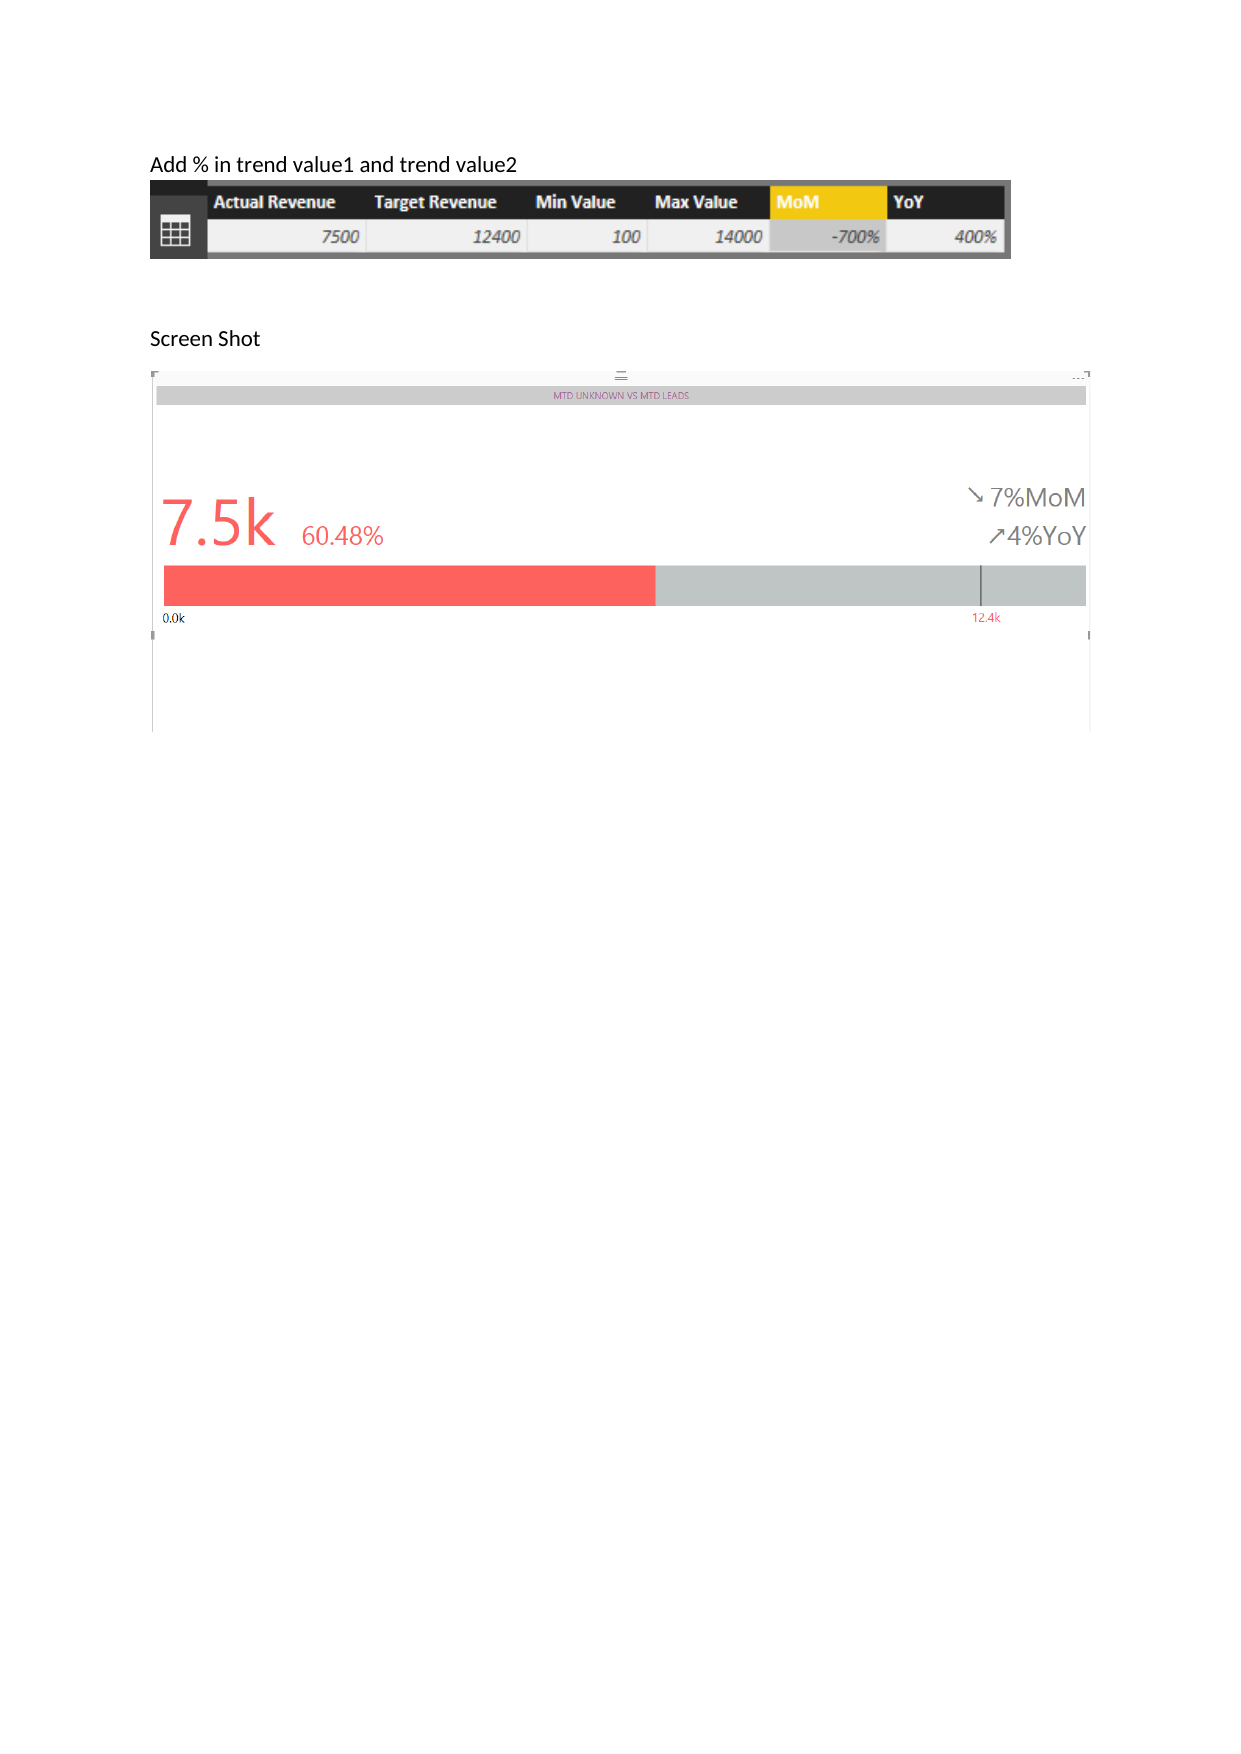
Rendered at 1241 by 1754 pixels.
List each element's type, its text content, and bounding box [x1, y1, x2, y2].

picture [150, 180, 1011, 259]
picture [150, 371, 1091, 732]
text Screen Shot [150, 324, 1090, 352]
